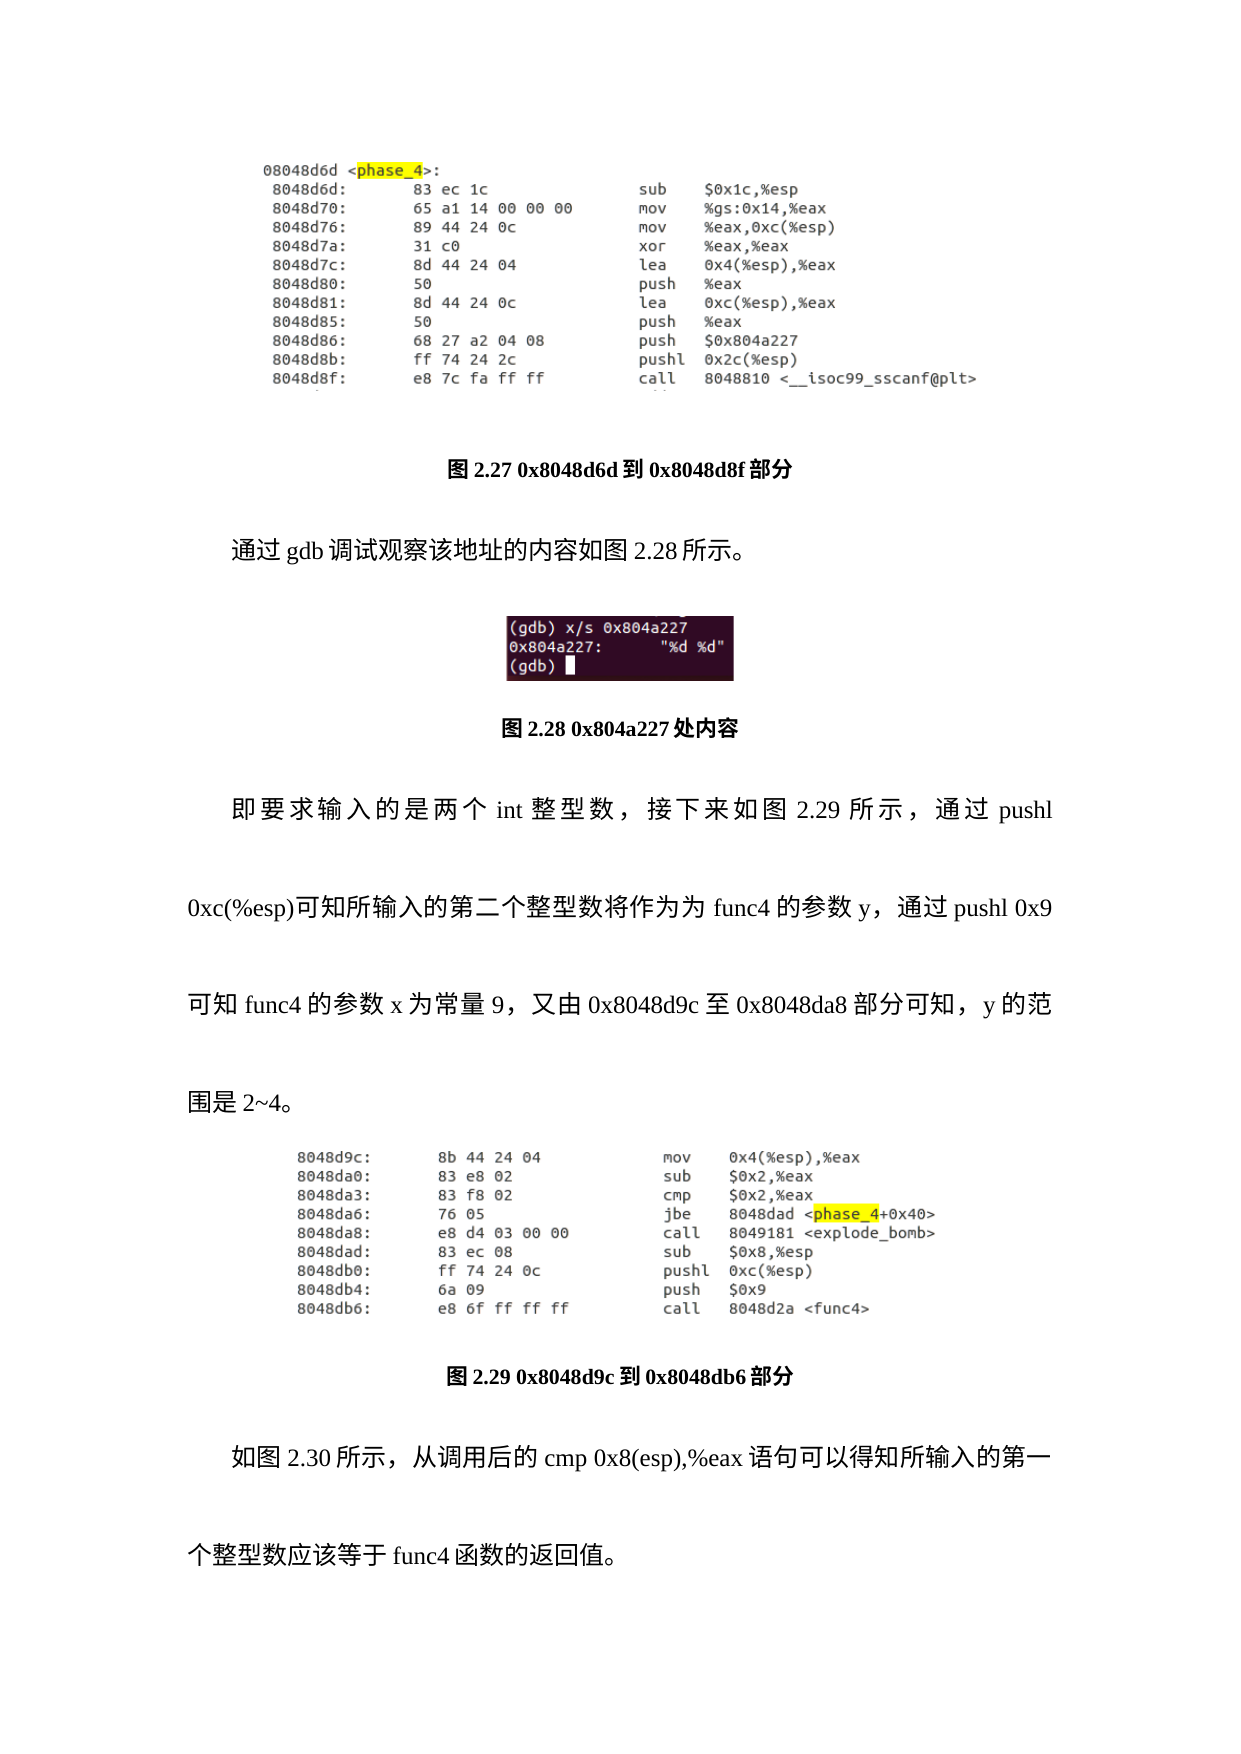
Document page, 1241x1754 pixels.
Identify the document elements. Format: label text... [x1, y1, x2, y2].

text 图2.28 0x804a227处内容 [187, 710, 1053, 743]
text 即要求输入的是两个int整型数，接下来如图2.29所示，通过pushl 0xc(%esp)可知所输入的第二个整型数将作为为func4的参数y，通过pushl 0x9可知func4的参数x为常量9，又由0x8048d9c至0x8048da8部分可知，y的范围是2~4。 [187, 775, 1053, 1133]
text 通过gdb调试观察该地址的内容如图2.28所示。 [187, 516, 1053, 581]
picture [295, 1151, 945, 1318]
text 图2.29 0x8048d9c到0x8048db6部分 [187, 1358, 1053, 1391]
text 图2.27 0x8048d6d到0x8048d8f部分 [187, 451, 1053, 484]
text 如图2.30所示，从调用后的cmp 0x8(esp),%eax语句可以得知所输入的第一个整型数应该等于func4函数的返回值。 [187, 1423, 1053, 1586]
picture [262, 162, 978, 391]
picture [506, 616, 734, 681]
